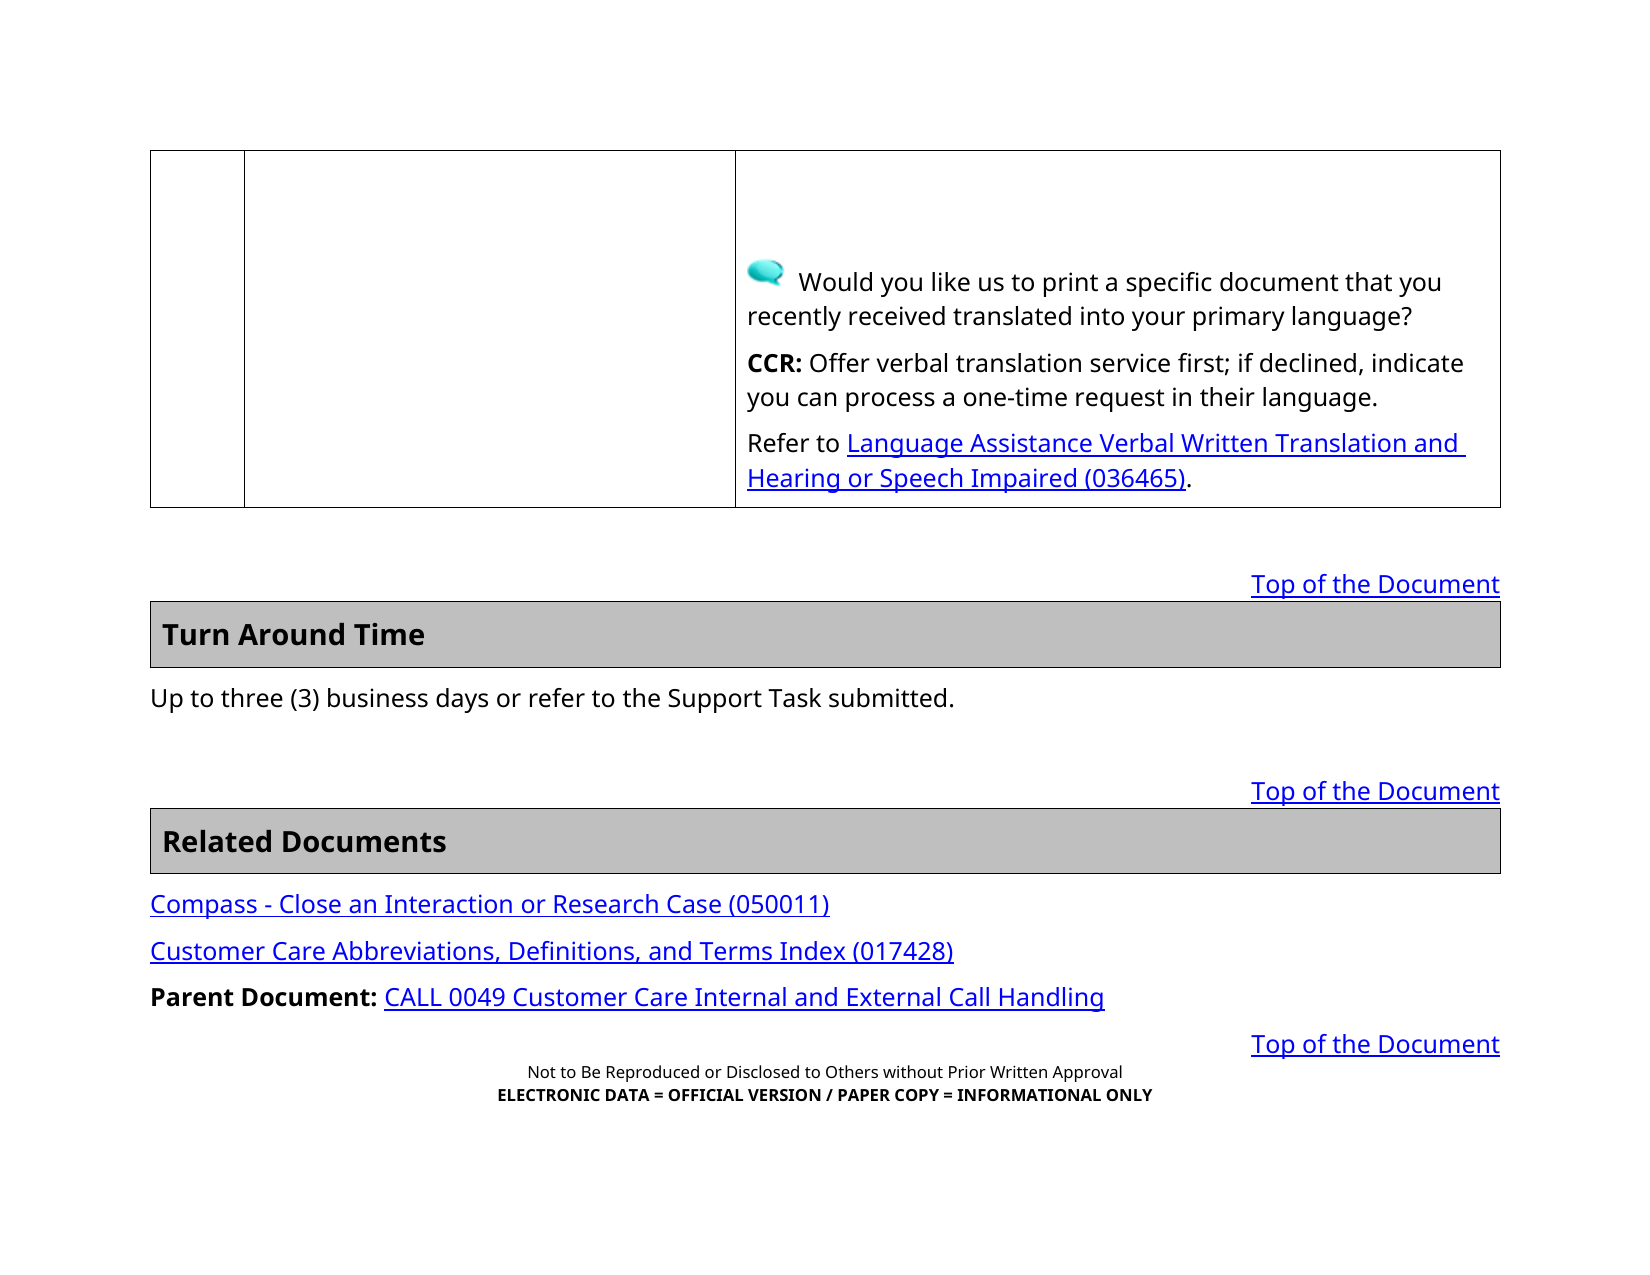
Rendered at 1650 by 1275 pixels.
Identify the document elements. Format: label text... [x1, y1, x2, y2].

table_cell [245, 151, 735, 507]
text ELECTRONIC DATA = OFFICIAL VERSION / PAPER COPY = INFORMATIONAL ONLY [150, 1083, 1500, 1106]
table_header Turn Around Time [151, 602, 1500, 667]
text Top of the Document [150, 1026, 1500, 1060]
text Parent Document: CALL 0049 Customer Care Internal and External Call Handling [384, 980, 1500, 1014]
text Compass - Close an Interaction or Research Case (050011) [150, 887, 1500, 921]
text Top of the Document [150, 773, 1500, 807]
text Top of the Document [150, 567, 1500, 601]
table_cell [736, 151, 1500, 507]
picture [746, 256, 786, 292]
table_header Related Documents [151, 809, 1500, 873]
text Customer Care Abbreviations, Definitions, and Terms Index (017428) [150, 933, 1500, 967]
text Up to three (3) business days or refer to the Support Task submitted. [150, 680, 1500, 714]
text Not to Be Reproduced or Disclosed to Others without Prior Written Approval [150, 1060, 1500, 1083]
